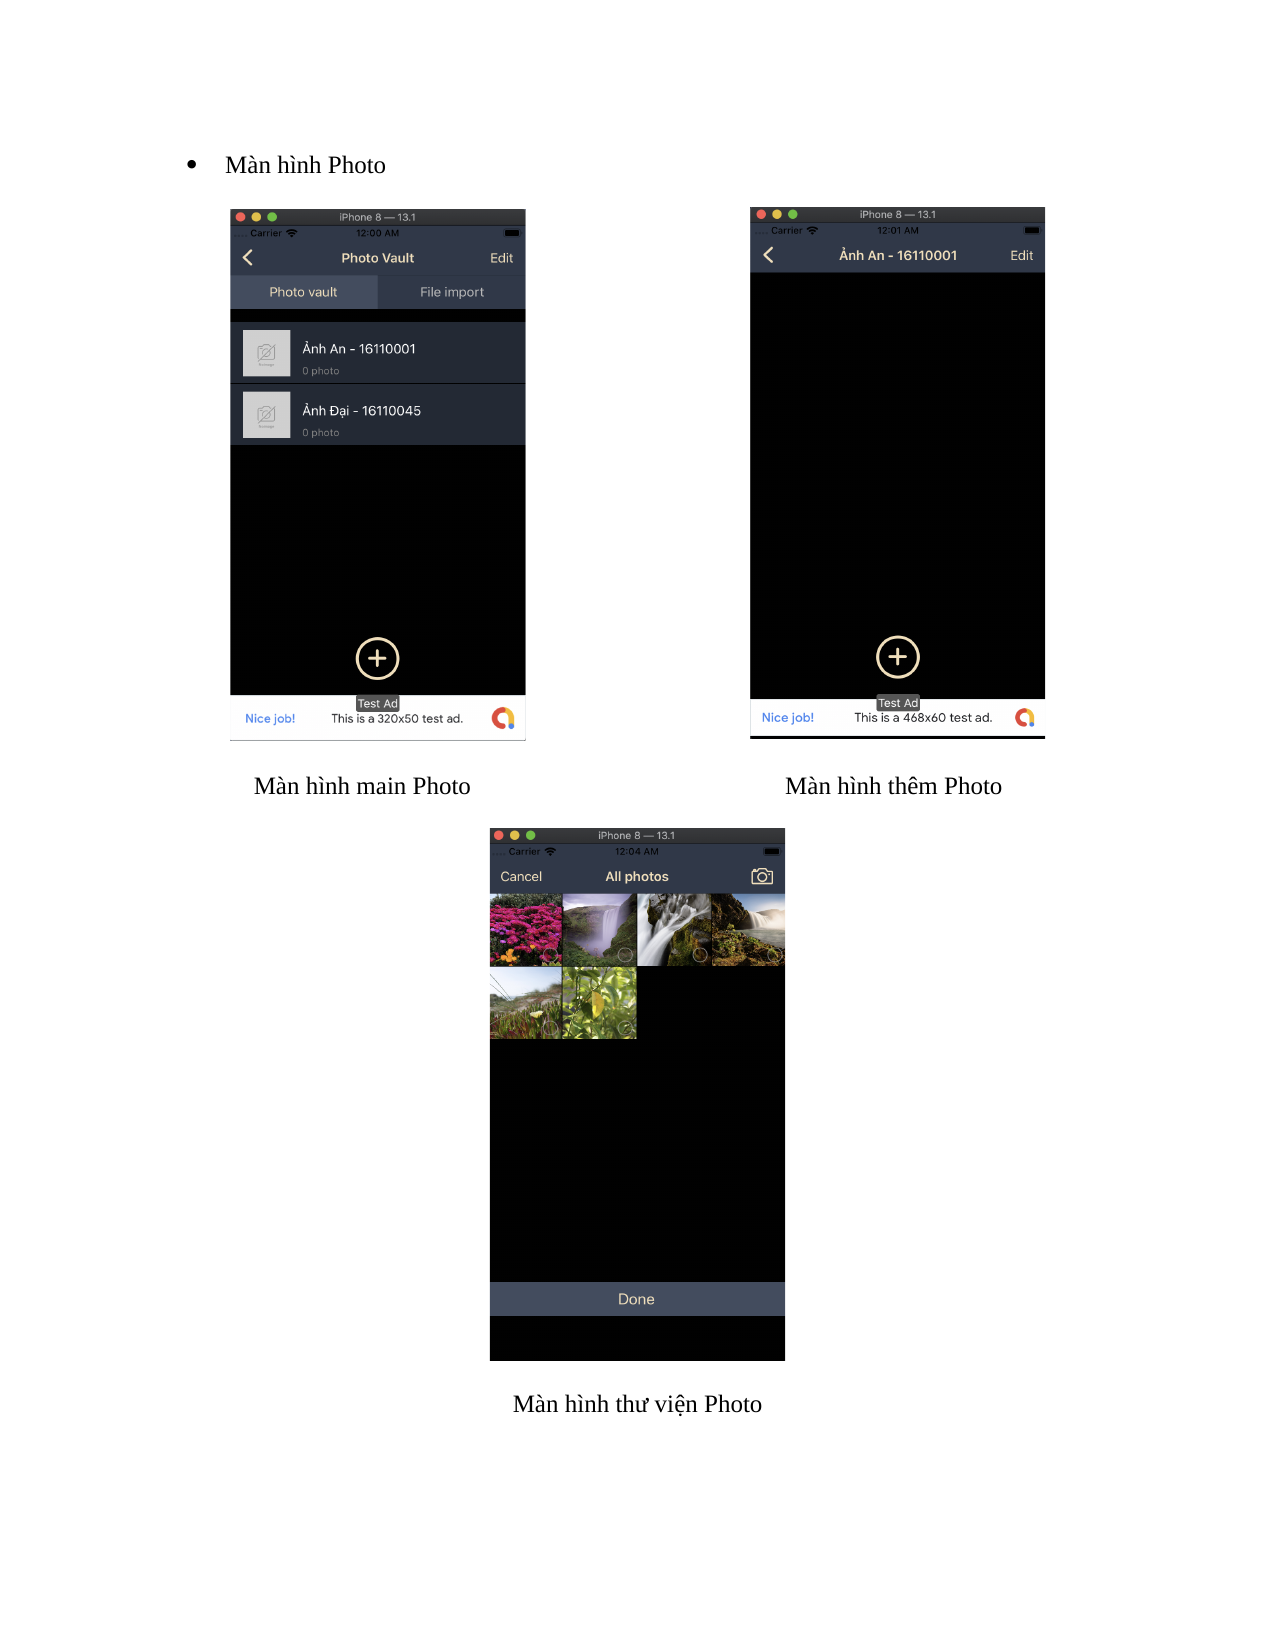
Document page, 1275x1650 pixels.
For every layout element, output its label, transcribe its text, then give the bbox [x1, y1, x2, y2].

picture [489, 828, 786, 1361]
picture [750, 207, 1046, 739]
text Màn hình thư viện Photo [150, 1389, 1125, 1418]
list Màn hình Photo [187, 150, 1125, 179]
text Màn hình main Photo Màn hình thêm Photo [150, 771, 1125, 800]
picture [230, 209, 526, 741]
